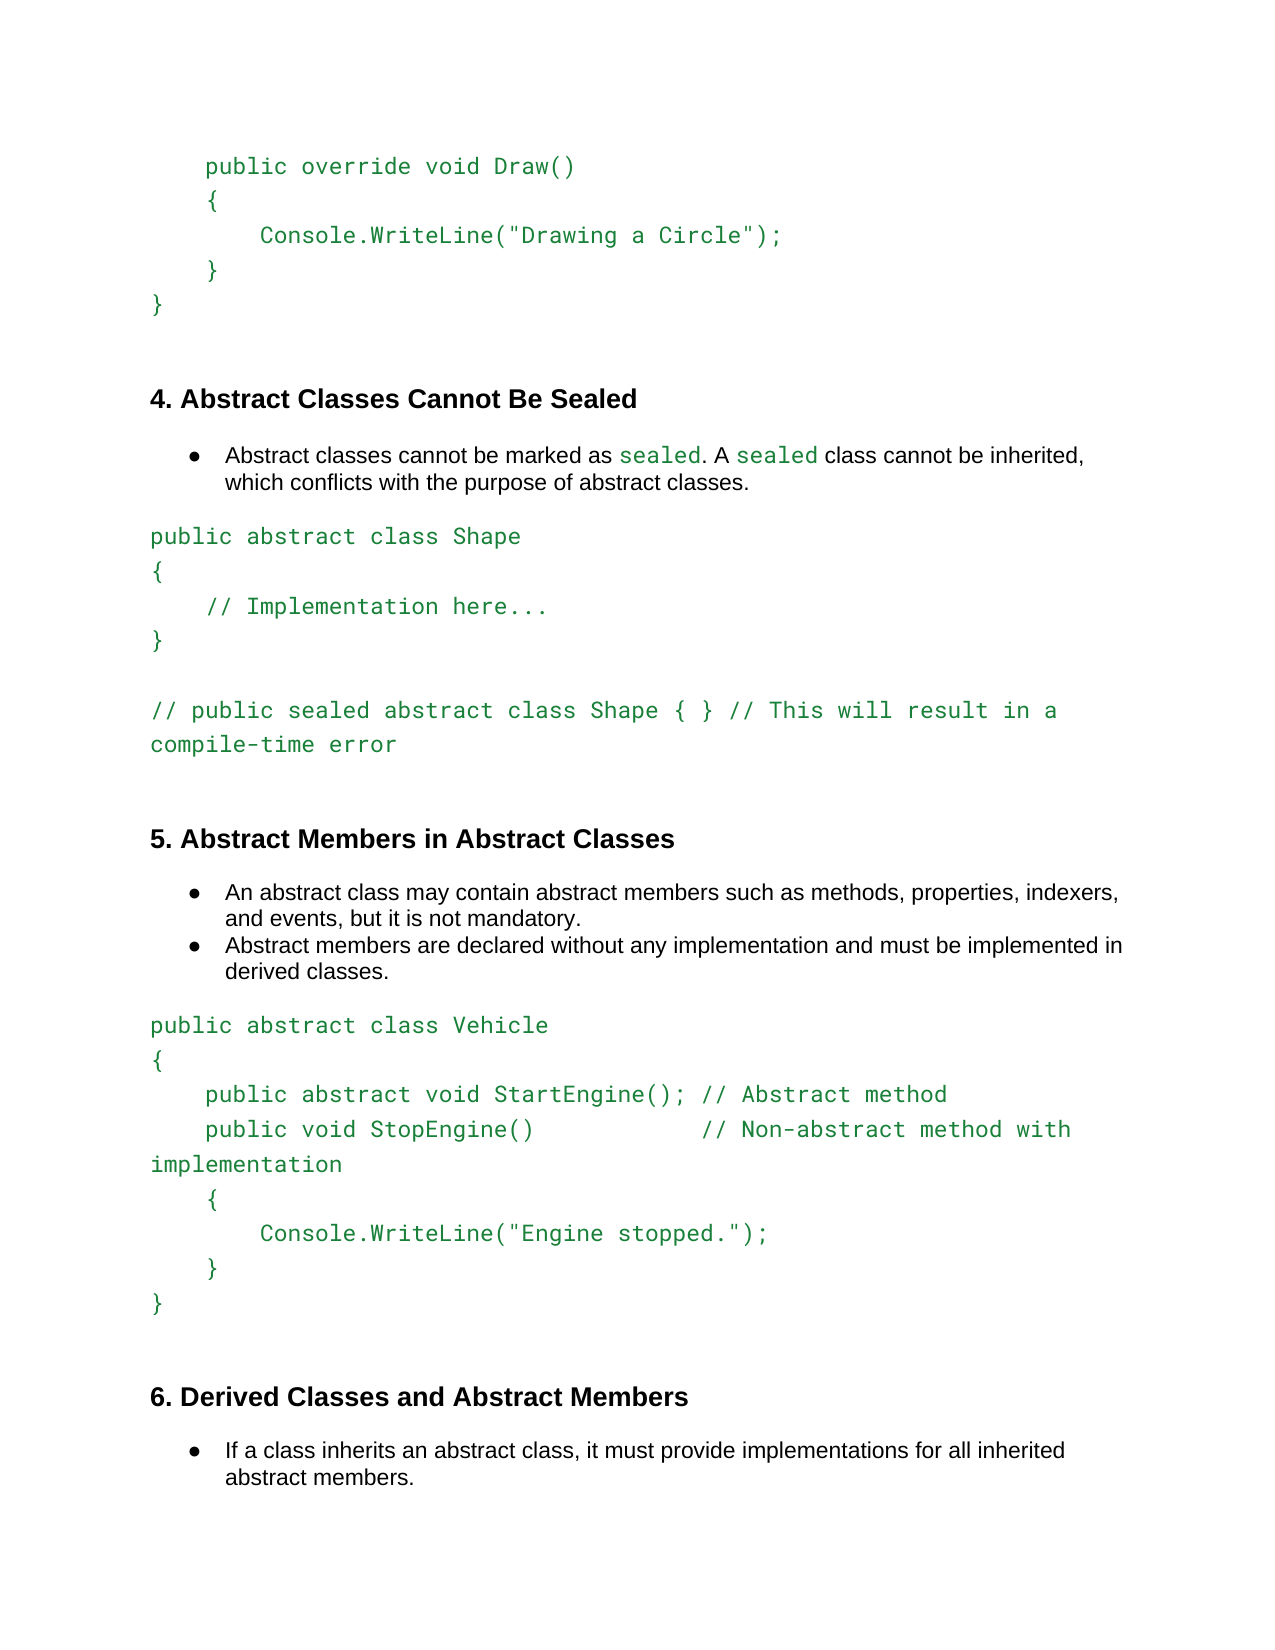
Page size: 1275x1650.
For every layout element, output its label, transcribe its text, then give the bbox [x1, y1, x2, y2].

text { [150, 555, 1125, 586]
text Console.WriteLine("Engine stopped."); [150, 1218, 1125, 1248]
text } [150, 254, 1125, 284]
subtitle 5. Abstract Members in Abstract Classes [150, 823, 1125, 854]
text { [150, 1183, 1125, 1213]
text Console.WriteLine("Drawing a Circle"); [150, 219, 1125, 249]
text // Implementation here... [150, 590, 1125, 620]
text } [150, 289, 1125, 319]
list Abstract members are declared without any implementation and must be implemented in derived classes. [187, 932, 1125, 984]
text public override void Draw() [150, 150, 1125, 180]
text } [150, 1252, 1125, 1282]
list If a class inherits an abstract class, it must provide implementations for all inherited abstract members. [187, 1437, 1125, 1490]
text public void StopEngine() // Non-abstract method with implementation [150, 1113, 1125, 1178]
text { [150, 1044, 1125, 1074]
subtitle 6. Derived Classes and Abstract Members [150, 1381, 1125, 1412]
list Abstract classes cannot be marked as sealed. A sealed class cannot be inherited, which conflicts with the purpose of abstract classes. [187, 439, 1125, 496]
text { [150, 185, 1125, 215]
text public abstract class Shape [150, 521, 1125, 551]
text } [150, 625, 1125, 655]
text public abstract class Vehicle [150, 1009, 1125, 1040]
text public abstract void StartEngine(); // Abstract method [150, 1079, 1125, 1109]
list An abstract class may contain abstract members such as methods, properties, indexers, and events, but it is not mandatory. [187, 879, 1125, 932]
text // public sealed abstract class Shape { } // This will result in a compile-time error [150, 694, 1125, 759]
subtitle 4. Abstract Classes Cannot Be Sealed [150, 383, 1125, 414]
text } [150, 1287, 1125, 1317]
